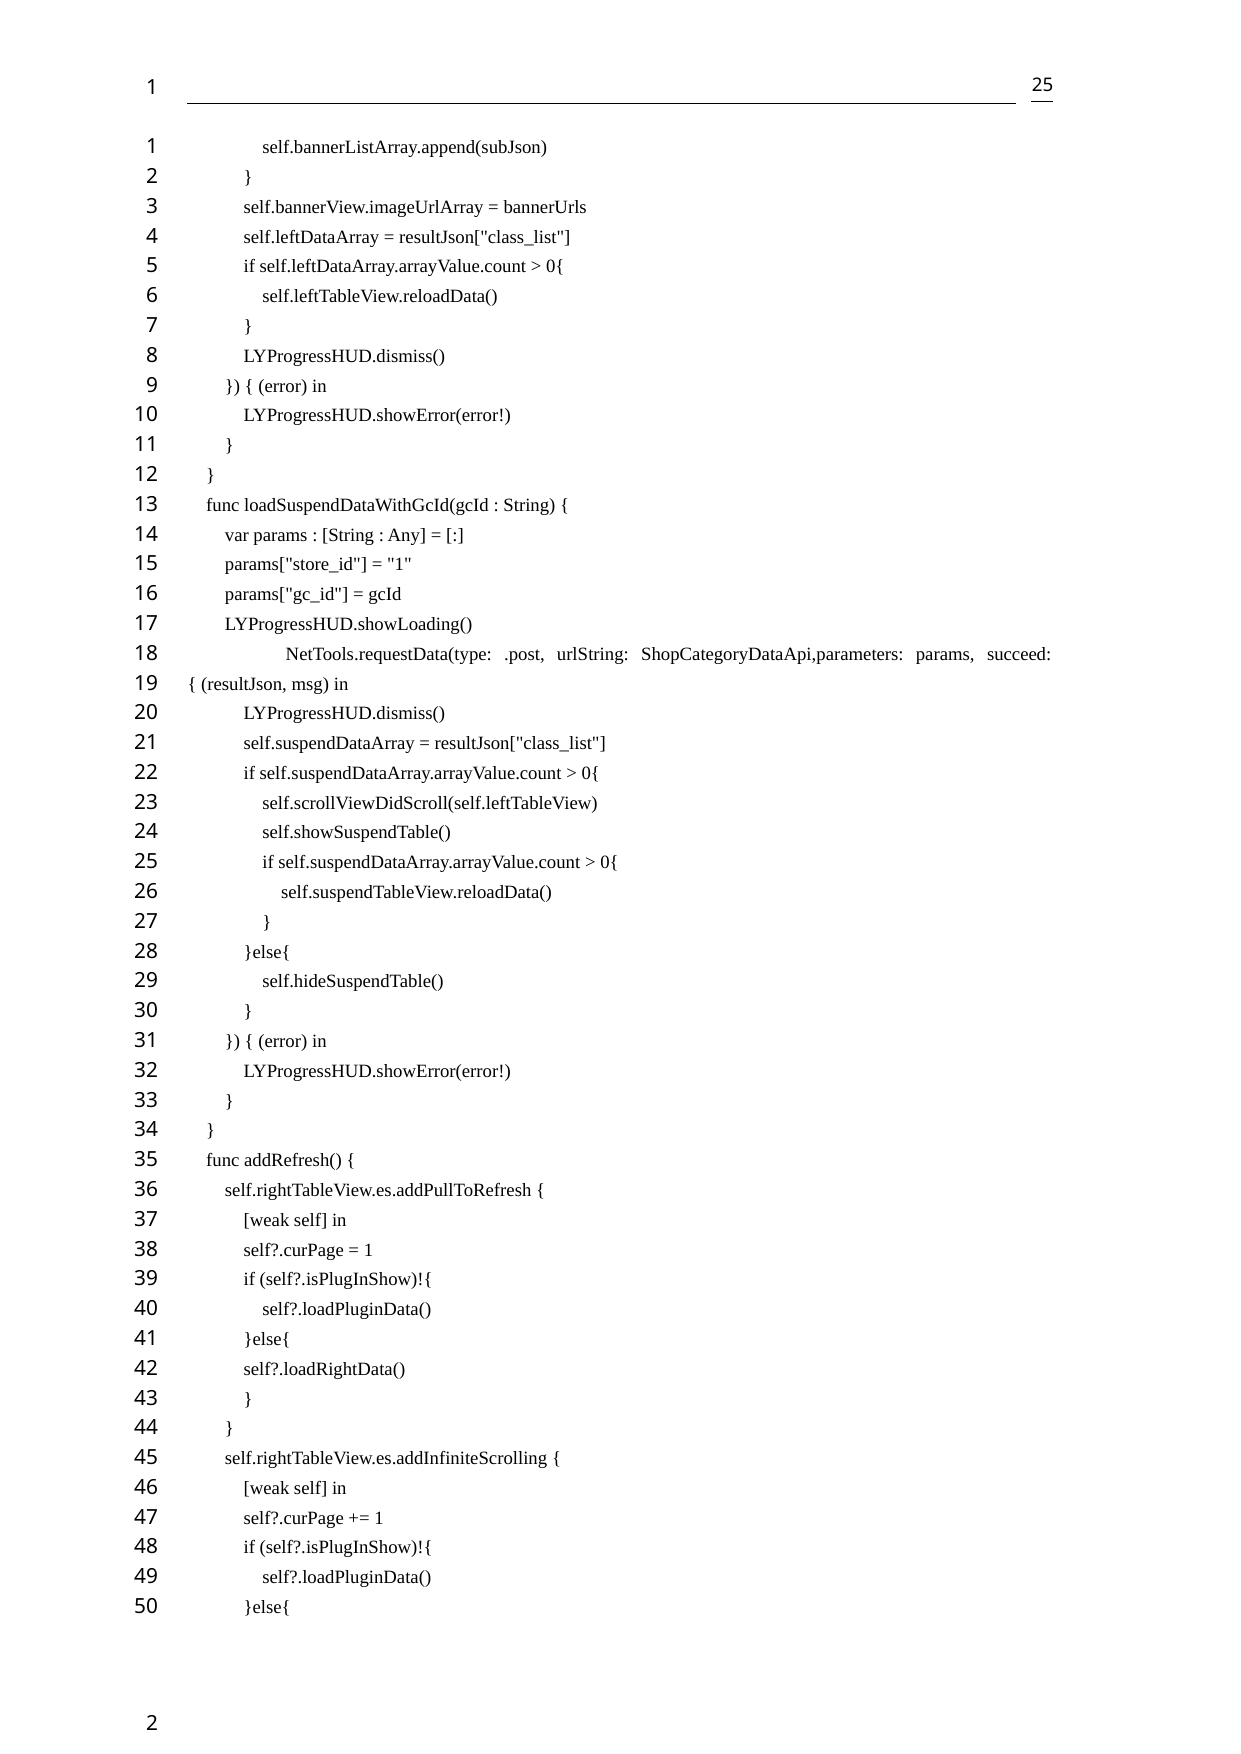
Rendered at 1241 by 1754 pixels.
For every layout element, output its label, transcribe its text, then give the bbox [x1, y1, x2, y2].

text } [187, 1115, 1053, 1145]
text }else{ [187, 1324, 1053, 1354]
text self.leftDataArray = resultJson["class_list"] [187, 222, 1053, 251]
text } [187, 996, 1053, 1026]
text func loadSuspendDataWithGcId(gcId : String) { [187, 490, 1053, 519]
text self.hideSuspendTable() [187, 966, 1053, 996]
text [weak self] in [187, 1205, 1053, 1234]
text } [187, 311, 1053, 341]
text self.scrollViewDidScroll(self.leftTableView) [187, 788, 1053, 817]
text self.leftTableView.reloadData() [187, 281, 1053, 311]
text self.showSuspendTable() [187, 817, 1053, 847]
text params["store_id"] = "1" [187, 549, 1053, 579]
text self.suspendTableView.reloadData() [187, 877, 1053, 907]
text self.bannerView.imageUrlArray = bannerUrls [187, 192, 1053, 222]
text }else{ [187, 1592, 1053, 1622]
text self?.loadPluginData() [187, 1294, 1053, 1324]
text LYProgressHUD.showLoading() [187, 609, 1053, 639]
text func addRefresh() { [187, 1145, 1053, 1175]
text }) { (error) in [187, 1026, 1053, 1056]
text }) { (error) in [187, 371, 1053, 400]
text NetTools.requestData(type: .post, urlString: ShopCategoryDataApi,parameters: params, succeed: { (resultJson, msg) in [187, 639, 1053, 698]
text if self.suspendDataArray.arrayValue.count > 0{ [187, 758, 1053, 788]
text self.suspendDataArray = resultJson["class_list"] [187, 728, 1053, 758]
text self?.loadRightData() [187, 1354, 1053, 1383]
text self.rightTableView.es.addPullToRefresh { [187, 1175, 1053, 1205]
text self?.curPage = 1 [187, 1234, 1053, 1264]
text LYProgressHUD.showError(error!) [187, 400, 1053, 430]
text if self.leftDataArray.arrayValue.count > 0{ [187, 251, 1053, 281]
text } [187, 907, 1053, 937]
text if self.suspendDataArray.arrayValue.count > 0{ [187, 847, 1053, 877]
text LYProgressHUD.showError(error!) [187, 1056, 1053, 1086]
text LYProgressHUD.dismiss() [187, 341, 1053, 371]
text [weak self] in [187, 1473, 1053, 1503]
text if (self?.isPlugInShow)!{ [187, 1532, 1053, 1562]
text LYProgressHUD.dismiss() [187, 698, 1053, 728]
text self.bannerListArray.append(subJson) [187, 132, 1053, 162]
text self?.loadPluginData() [187, 1562, 1053, 1592]
text } [187, 1413, 1053, 1443]
text } [187, 1383, 1053, 1413]
text } [187, 460, 1053, 490]
text params["gc_id"] = gcId [187, 579, 1053, 609]
text } [187, 430, 1053, 460]
text self?.curPage += 1 [187, 1503, 1053, 1532]
text } [187, 162, 1053, 192]
text } [187, 1086, 1053, 1115]
text var params : [String : Any] = [:] [187, 519, 1053, 549]
text self.rightTableView.es.addInfiniteScrolling { [187, 1443, 1053, 1473]
text if (self?.isPlugInShow)!{ [187, 1264, 1053, 1294]
text }else{ [187, 937, 1053, 966]
